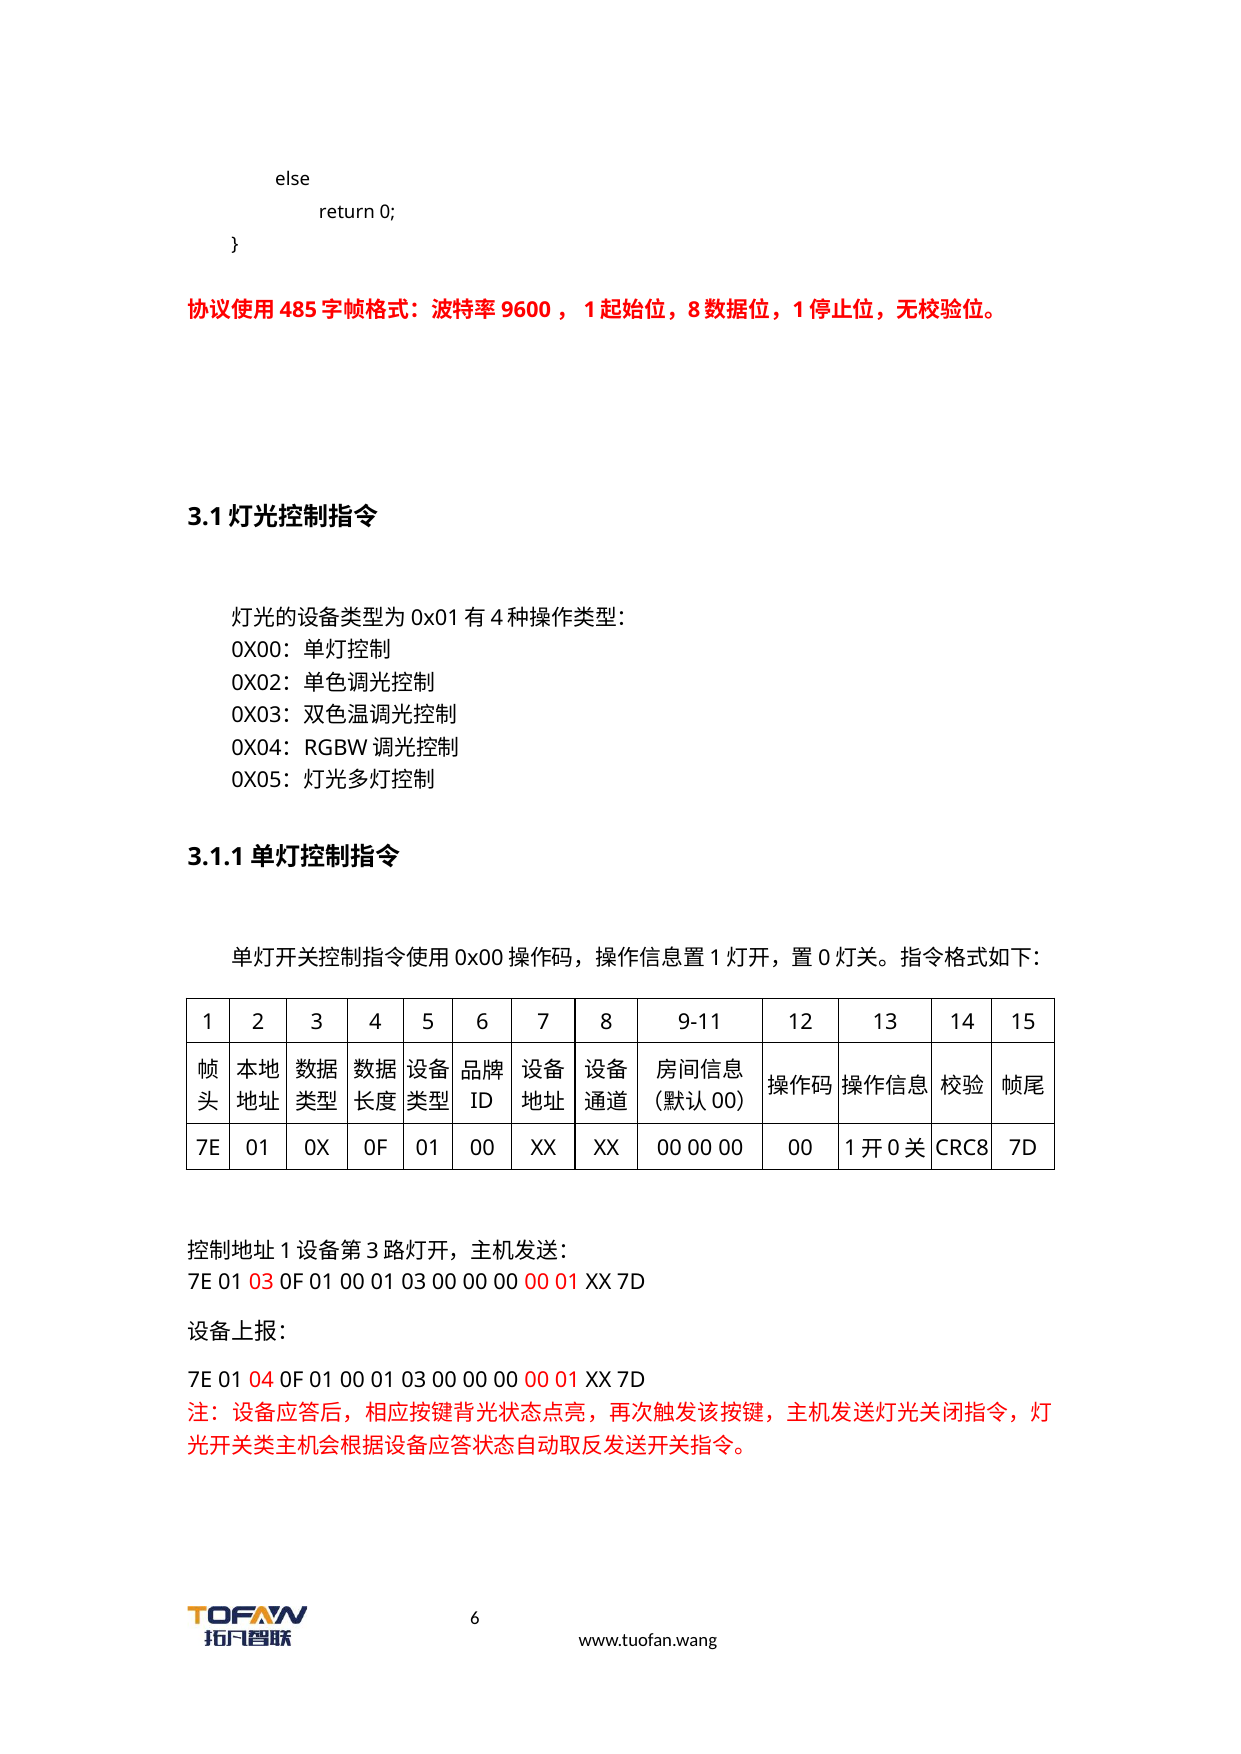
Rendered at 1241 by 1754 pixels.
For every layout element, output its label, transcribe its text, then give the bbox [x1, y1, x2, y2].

table_header 7 [512, 999, 574, 1042]
table_cell 00 00 00 [638, 1124, 762, 1168]
table_header 14 [932, 999, 991, 1042]
table_cell 设备地址 [512, 1043, 574, 1123]
table_cell 本地地址 [230, 1043, 286, 1123]
table_cell 7D [992, 1124, 1054, 1168]
table_header 5 [404, 999, 452, 1042]
table_cell 00 [763, 1124, 838, 1168]
table_cell 帧头 [187, 1043, 229, 1123]
list 单灯开关控制指令使用0x00操作码，操作信息置1灯开，置0灯关。指令格式如下： [187, 940, 1053, 972]
list 控制地址1设备第3路灯开，主机发送： [187, 1232, 1053, 1265]
list 设备上报： [187, 1297, 1053, 1362]
table_cell XX [512, 1124, 574, 1168]
table_header 15 [992, 999, 1054, 1042]
table_header 3 [287, 999, 347, 1042]
list 7E 01 03 0F 01 00 01 03 00 00 00 00 01 XX 7D [187, 1265, 1053, 1297]
table_header 4 [348, 999, 403, 1042]
table_cell 数据类型 [287, 1043, 347, 1123]
subtitle 3.1灯光控制指令 [187, 482, 1053, 547]
table_cell 操作信息 [839, 1043, 931, 1123]
list 灯光的设备类型为0x01有4种操作类型： [187, 600, 1053, 632]
table_header 9-11 [638, 999, 762, 1042]
list 协议使用485字帧格式：波特率9600 ， 1起始位，8数据位，1停止位，无校验位。 [187, 292, 1053, 324]
table_cell 00 [453, 1124, 511, 1168]
table_cell XX [576, 1124, 637, 1168]
table_cell 操作码 [763, 1043, 838, 1123]
table_cell CRC8 [932, 1124, 991, 1168]
list 0X00：单灯控制 0X02：单色调光控制 [187, 632, 1053, 697]
table_cell 帧尾 [992, 1043, 1054, 1123]
table_header 1 [187, 999, 229, 1042]
table_cell 0X [287, 1124, 347, 1168]
table_cell 品牌ID [453, 1043, 511, 1123]
text return 0; [187, 194, 1053, 227]
table_cell 1开0关 [839, 1124, 931, 1168]
table_cell 设备通道 [576, 1043, 637, 1123]
list 0X03：双色温调光控制 [187, 697, 1053, 730]
table_cell 01 [230, 1124, 286, 1168]
table_header 8 [576, 999, 637, 1042]
list 0X05：灯光多灯控制 [187, 762, 1053, 795]
table_cell 0F [348, 1124, 403, 1168]
list 7E 01 04 0F 01 00 01 03 00 00 00 00 01 XX 7D [187, 1362, 1053, 1395]
list 0X04：RGBW调光控制 [187, 730, 1053, 762]
table_header 13 [839, 999, 931, 1042]
table_header 6 [453, 999, 511, 1042]
table_cell 设备类型 [404, 1043, 452, 1123]
table_cell 房间信息（默认00） [638, 1043, 762, 1123]
table_cell 数据长度 [348, 1043, 403, 1123]
table_cell 校验 [932, 1043, 991, 1123]
list 注：设备应答后，相应按键背光状态点亮，再次触发该按键，主机发送灯光关闭指令，灯光开关类主机会根据设备应答状态自动取反发送开关指令。 [187, 1395, 1053, 1460]
picture [187, 1606, 308, 1646]
subtitle 3.1.1单灯控制指令 [187, 822, 1053, 887]
text else [187, 162, 1053, 194]
table_header 12 [763, 999, 838, 1042]
table_cell 01 [404, 1124, 452, 1168]
table_cell 7E [187, 1124, 229, 1168]
text } [187, 227, 1053, 259]
table_header 2 [230, 999, 286, 1042]
